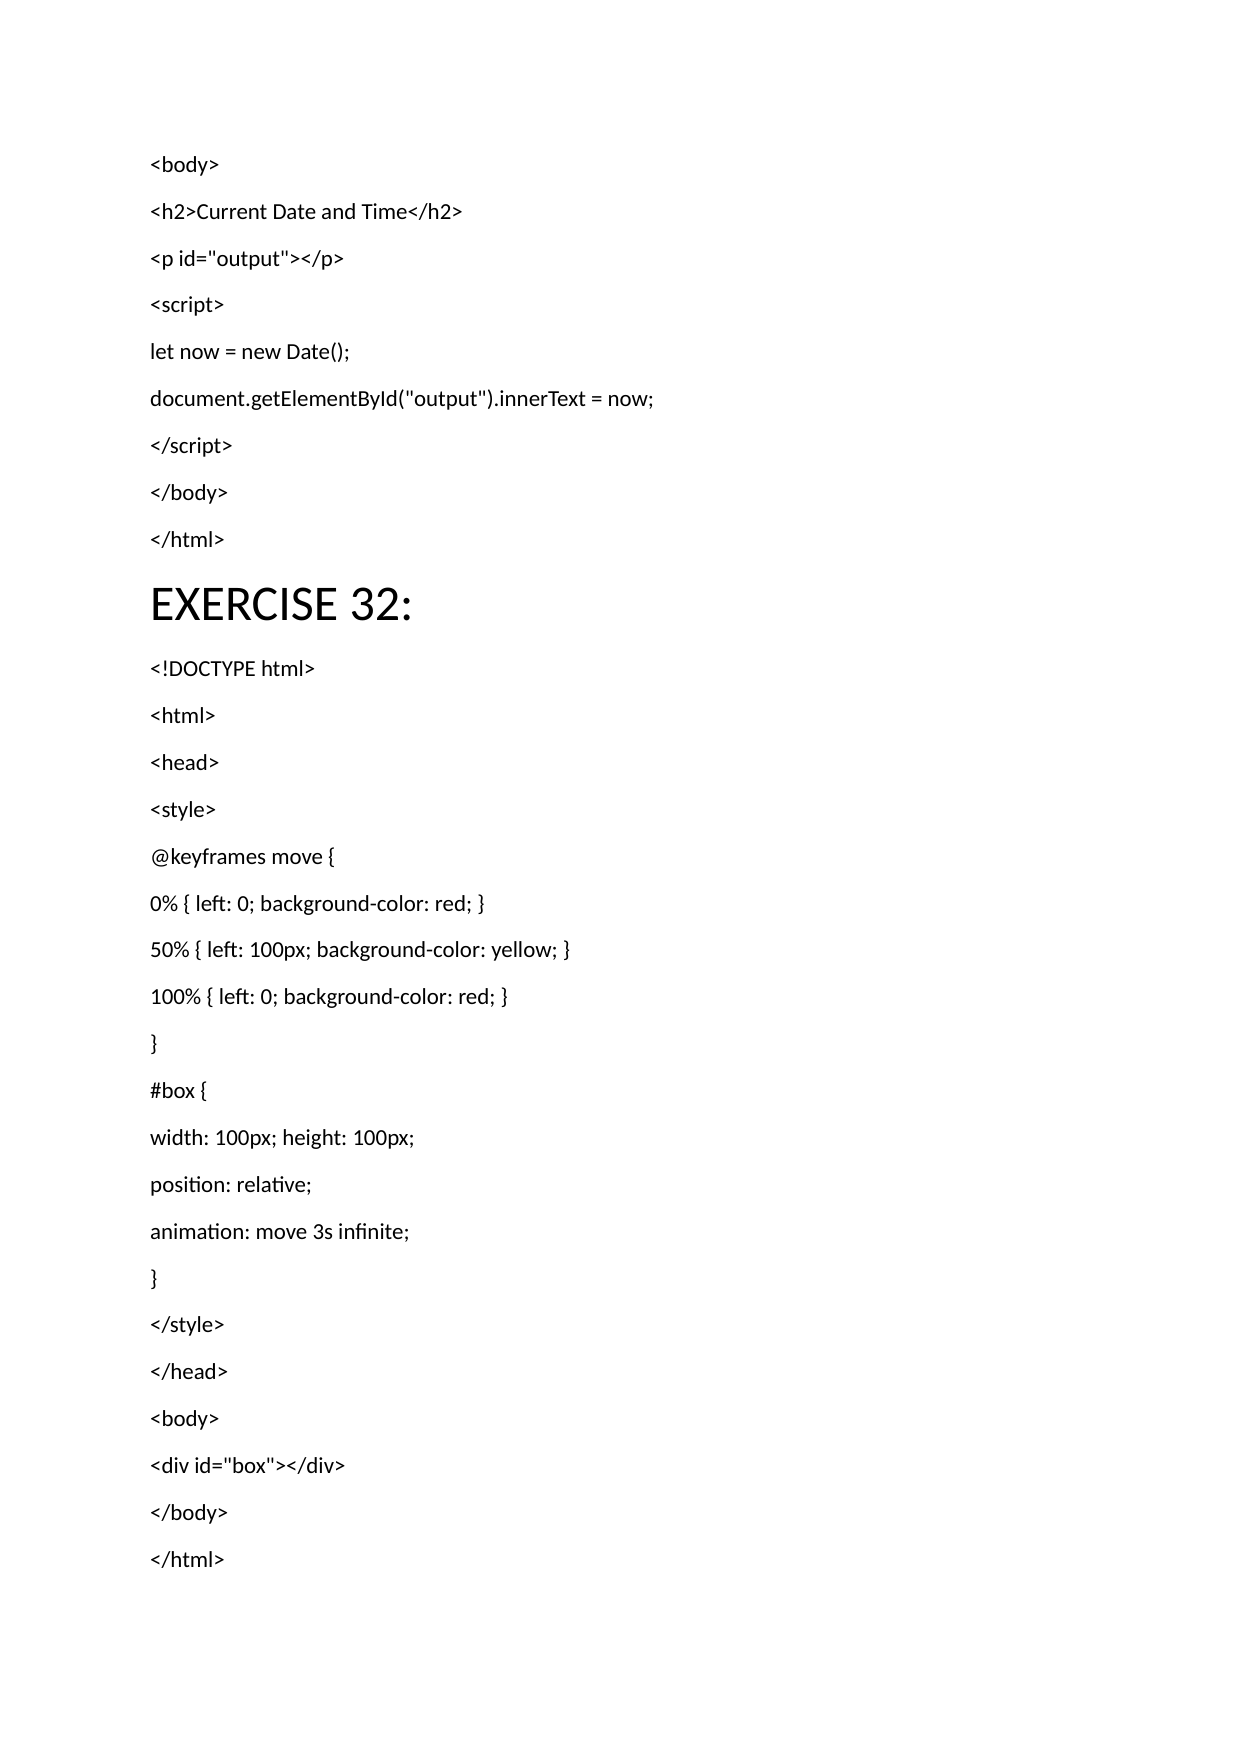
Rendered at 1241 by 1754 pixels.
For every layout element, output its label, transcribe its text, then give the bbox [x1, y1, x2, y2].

text let now = new Date(); [150, 337, 1090, 366]
text document.getElementById("output").innerText = now; [150, 384, 1090, 412]
text </script> [150, 431, 1090, 459]
text position: relative; [150, 1170, 1090, 1198]
text </body> [150, 1498, 1090, 1526]
text @keyframes move { [150, 842, 1090, 870]
text <div id="box"></div> [150, 1451, 1090, 1479]
text animation: move 3s infinite; [150, 1217, 1090, 1245]
text </head> [150, 1357, 1090, 1386]
text </body> [150, 478, 1090, 506]
text <body> [150, 150, 1090, 178]
text <body> [150, 1404, 1090, 1432]
text 0% { left: 0; background-color: red; } [150, 889, 1090, 917]
text } [150, 1029, 1090, 1057]
text </html> [150, 1545, 1090, 1573]
text <head> [150, 748, 1090, 776]
text </style> [150, 1311, 1090, 1339]
text <style> [150, 795, 1090, 823]
text <script> [150, 291, 1090, 319]
text <h2>Current Date and Time</h2> [150, 197, 1090, 225]
text <!DOCTYPE html> [150, 654, 1090, 682]
text #box { [150, 1076, 1090, 1104]
text <html> [150, 701, 1090, 729]
text } [150, 1264, 1090, 1292]
text 50% { left: 100px; background-color: yellow; } [150, 936, 1090, 964]
text </html> [150, 525, 1090, 553]
text EXERCISE 32: [150, 572, 1090, 633]
text width: 100px; height: 100px; [150, 1123, 1090, 1151]
text 100% { left: 0; background-color: red; } [150, 982, 1090, 1011]
text <p id="output"></p> [150, 244, 1090, 272]
